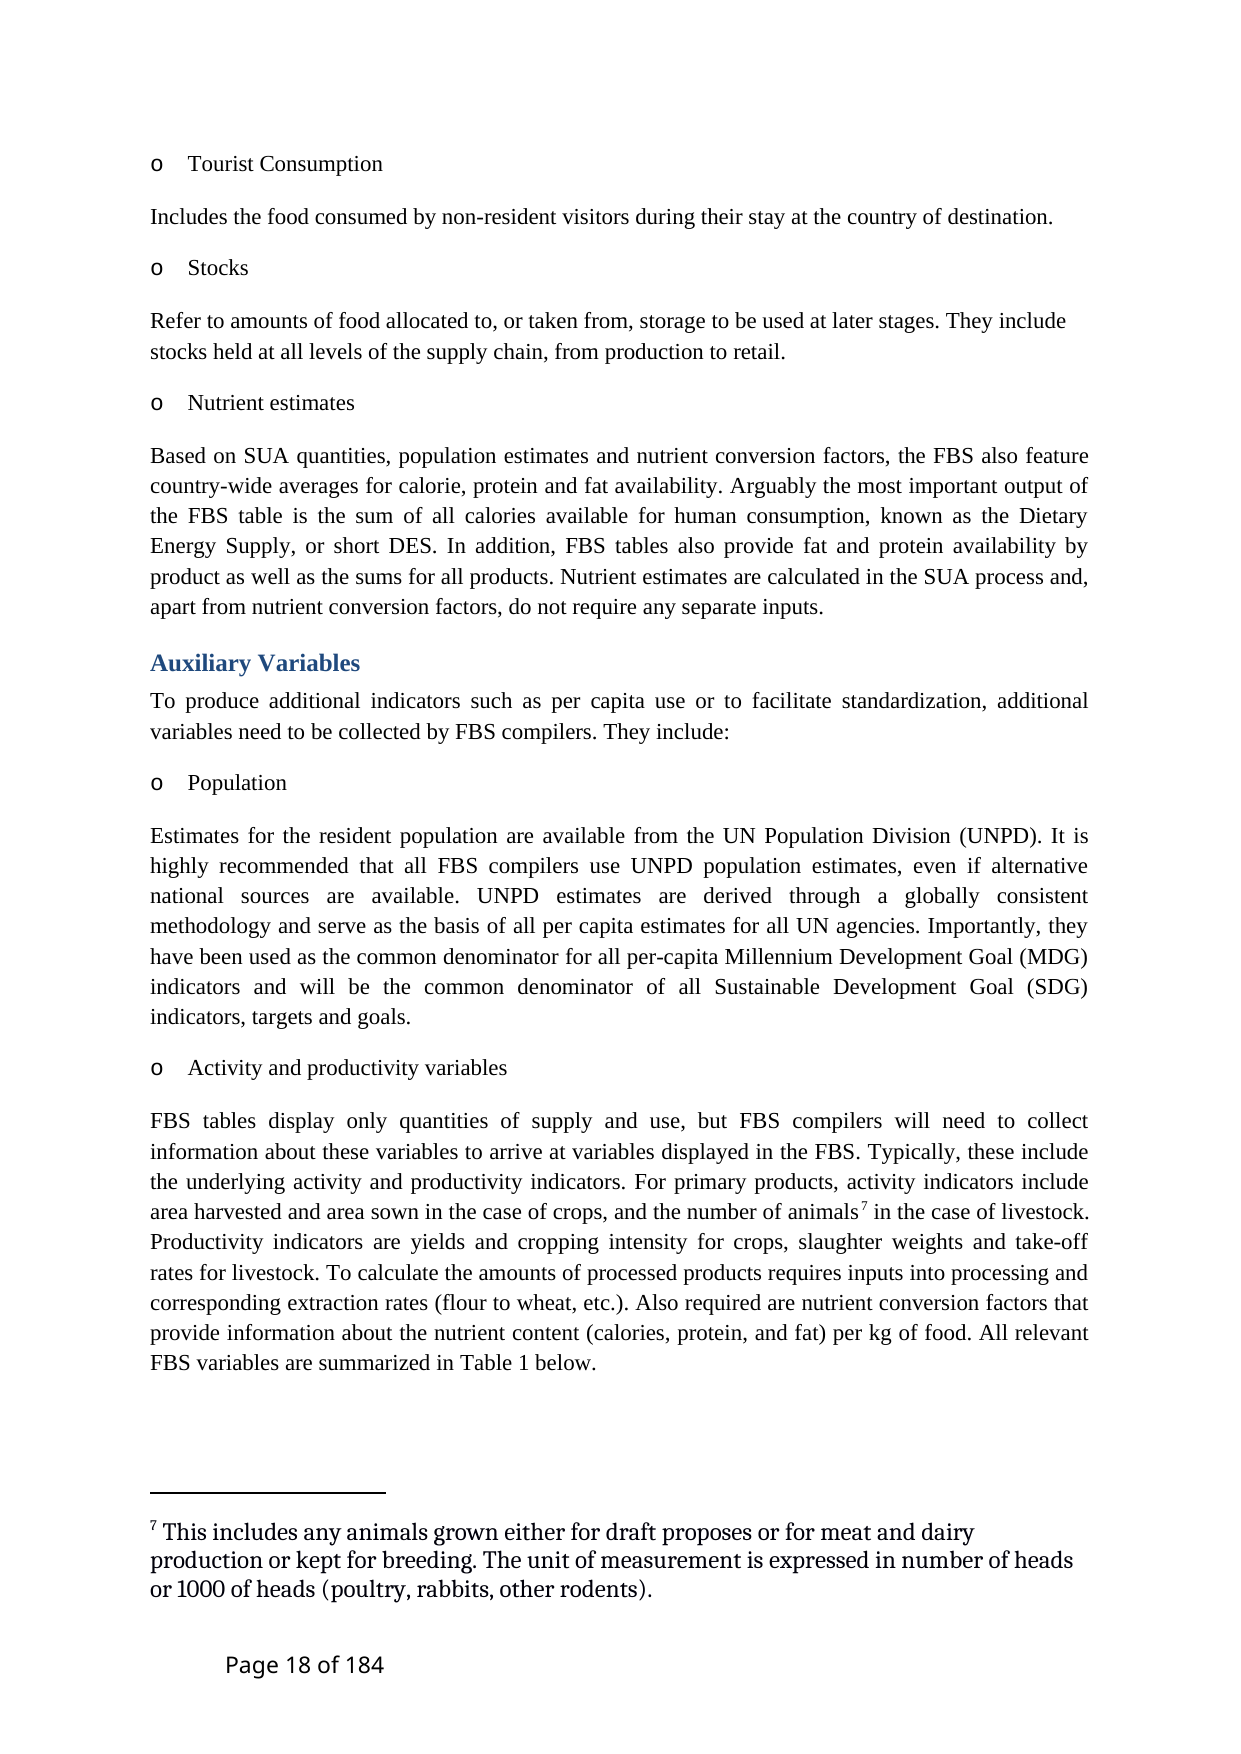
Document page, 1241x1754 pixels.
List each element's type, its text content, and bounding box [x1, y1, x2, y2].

list Population [150, 769, 1090, 797]
text Estimates for the resident population are available from the UN Population Division (UNPD). It is highly recommended that all FBS compilers use UNPD population estimates, even if alternative national sources are available. UNPD estimates are derived through a globally consistent methodology and serve as the basis of all per capita estimates for all UN agencies. Importantly, they have been used as the common denominator for all per-capita Millennium Development Goal (MDG) indicators and will be the common denominator of all Sustainable Development Goal (SDG) indicators, targets and goals. [150, 822, 1090, 1029]
list Activity and productivity variables [150, 1054, 1090, 1082]
list Stocks [150, 254, 1090, 282]
subtitle Auxiliary Variables [150, 648, 1090, 677]
text To produce additional indicators such as per capita use or to facilitate standardization, additional variables need to be collected by FBS compilers. They include: [150, 687, 1090, 744]
text Refer to amounts of food allocated to, or taken from, storage to be used at later stages. They include stocks held at all levels of the supply chain, from production to retail. [150, 307, 1090, 364]
text Based on SUA quantities, population estimates and nutrient conversion factors, the FBS also feature country-wide averages for calorie, protein and fat availability. Arguably the most important output of the FBS table is the sum of all calories available for human consumption, known as the Dietary Energy Supply, or short DES. In addition, FBS tables also provide fat and protein availability by product as well as the sums for all products. Nutrient estimates are calculated in the SUA process and, apart from nutrient conversion factors, do not require any separate inputs. [150, 442, 1090, 619]
text Includes the food consumed by non-resident visitors during their stay at the country of destination. [150, 203, 1090, 229]
list Nutrient estimates [150, 389, 1090, 417]
list Tourist Consumption [150, 150, 1090, 178]
